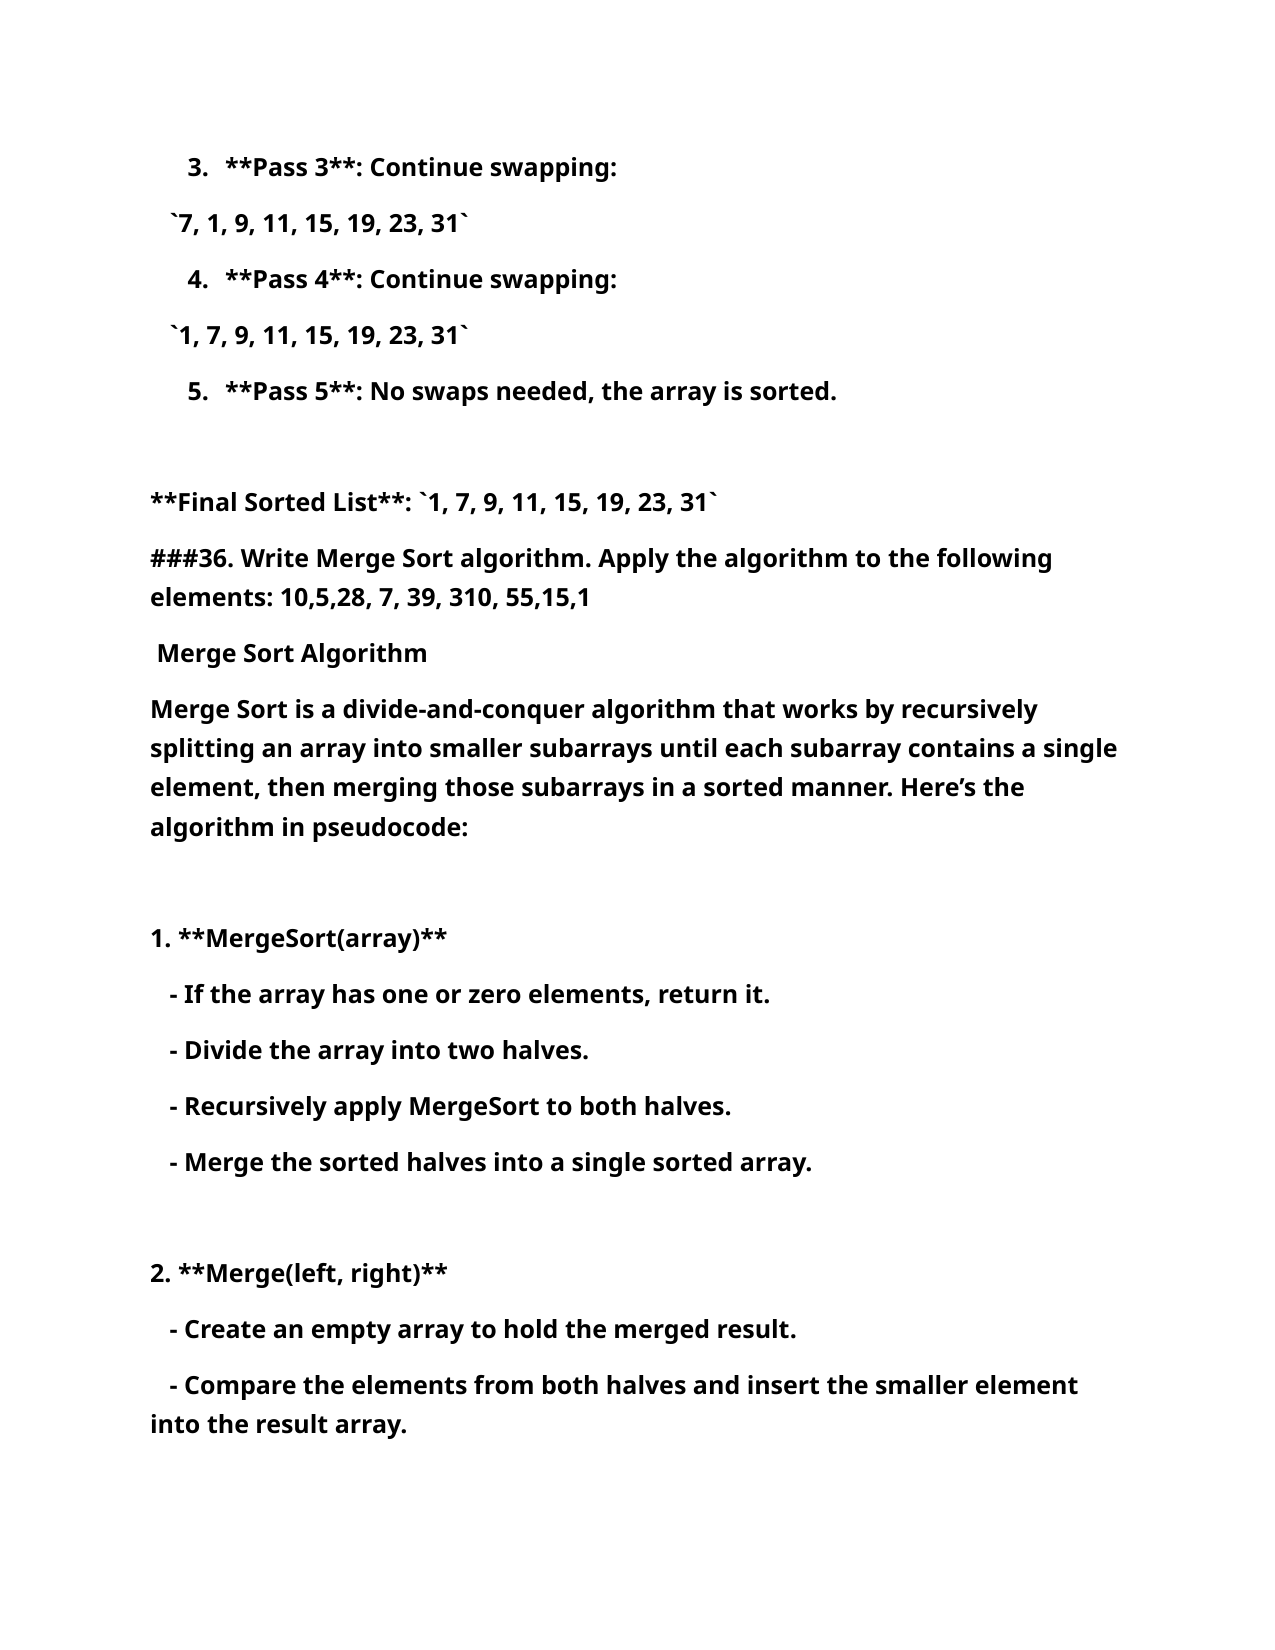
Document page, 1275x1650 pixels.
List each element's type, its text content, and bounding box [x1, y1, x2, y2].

text 2. **Merge(left, right)** [150, 1256, 1125, 1290]
text - Compare the elements from both halves and insert the smaller element into the result array. [150, 1367, 1125, 1441]
text - If the array has one or zero elements, return it. [150, 977, 1125, 1011]
text Merge Sort Algorithm [150, 636, 1125, 670]
list **Pass 4**: Continue swapping: [187, 262, 1125, 296]
text Merge Sort is a divide-and-conquer algorithm that works by recursively splitting an array into smaller subarrays until each subarray contains a single element, then merging those subarrays in a sorted manner. Here’s the algorithm in pseudocode: [150, 692, 1125, 843]
text - Recursively apply MergeSort to both halves. [150, 1088, 1125, 1122]
text 1. **MergeSort(array)** [150, 921, 1125, 955]
list **Pass 3**: Continue swapping: [187, 150, 1125, 184]
list **Pass 5**: No swaps needed, the array is sorted. [187, 373, 1125, 407]
text ###36. Write Merge Sort algorithm. Apply the algorithm to the following elements: 10,5,28, 7, 39, 310, 55,15,1 [150, 541, 1125, 614]
text - Divide the array into two halves. [150, 1032, 1125, 1067]
text `1, 7, 9, 11, 15, 19, 23, 31` [150, 317, 1125, 352]
text - Create an empty array to hold the merged result. [150, 1312, 1125, 1346]
text `7, 1, 9, 11, 15, 19, 23, 31` [150, 206, 1125, 240]
text **Final Sorted List**: `1, 7, 9, 11, 15, 19, 23, 31` [150, 485, 1125, 519]
text - Merge the sorted halves into a single sorted array. [150, 1144, 1125, 1178]
